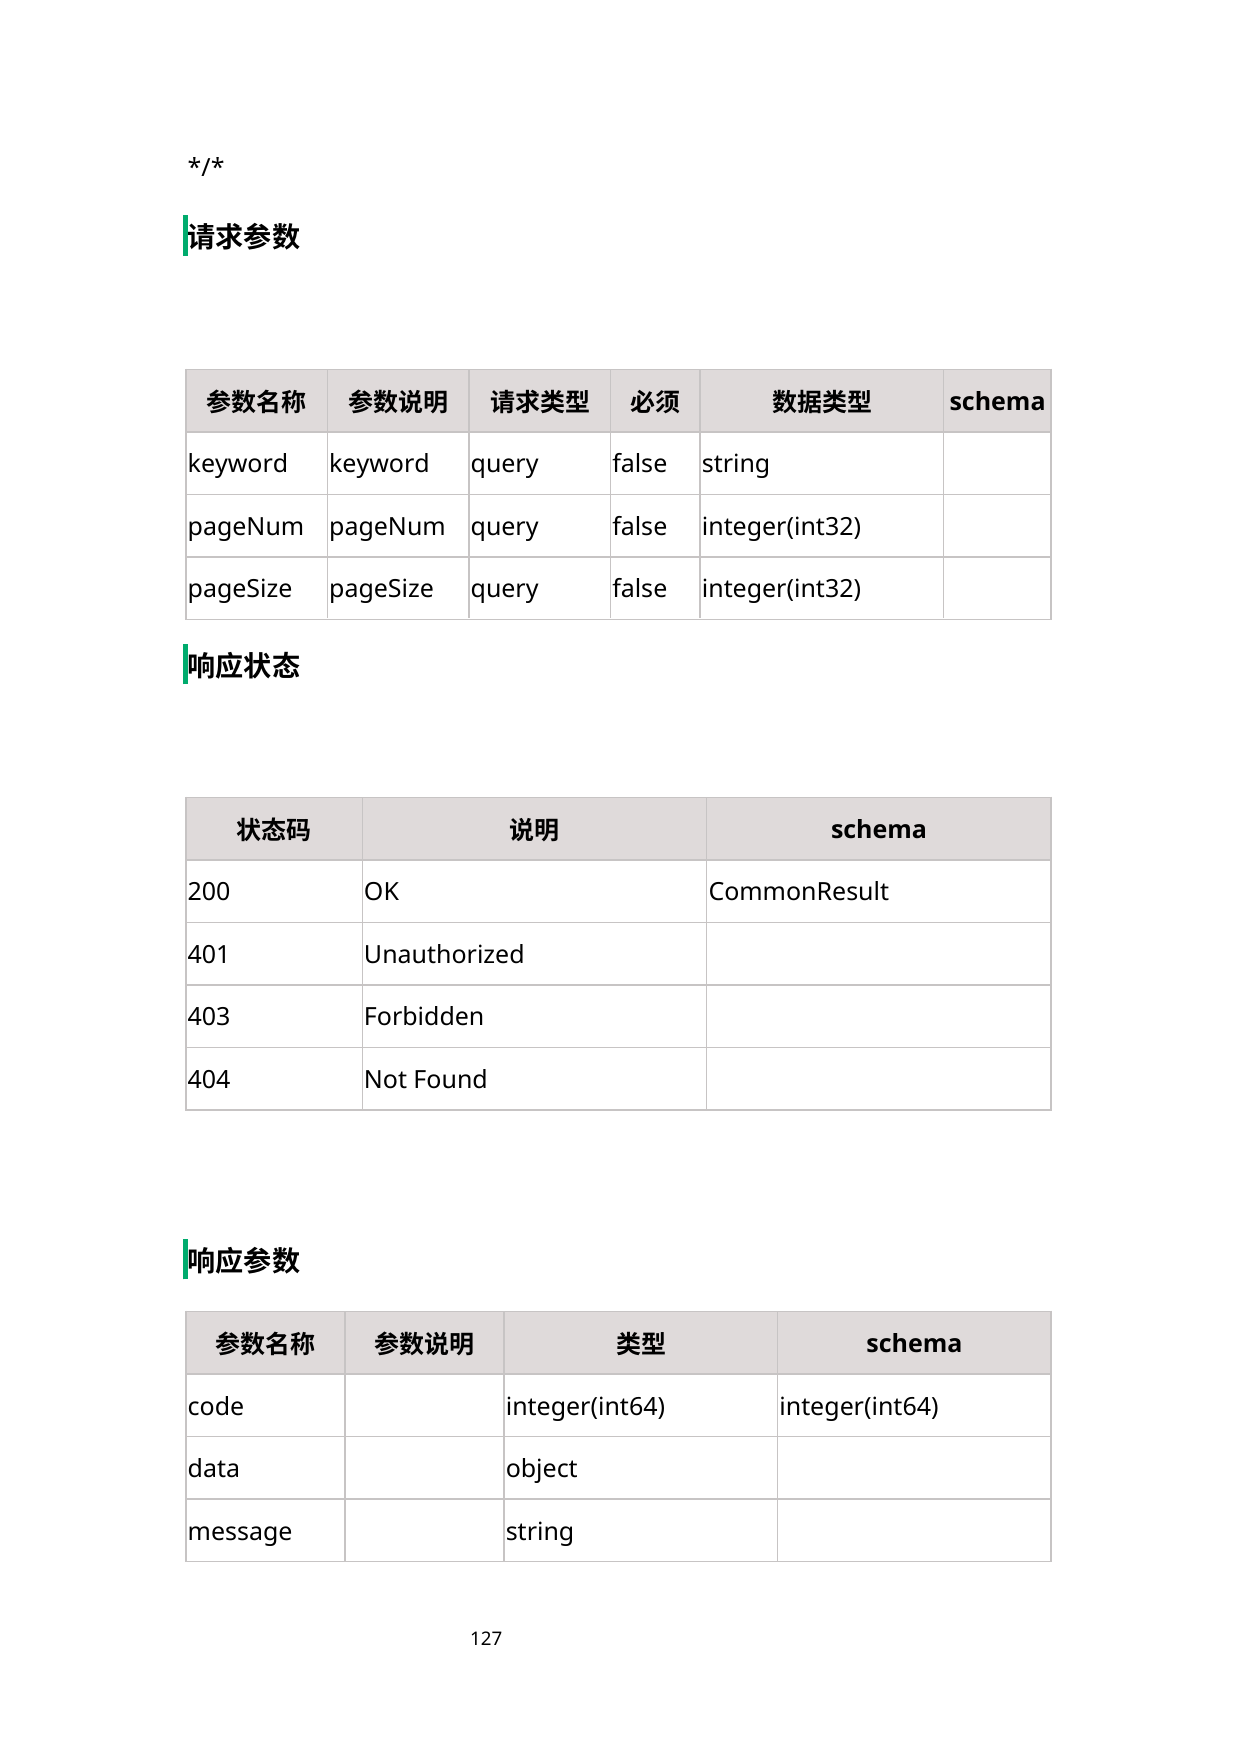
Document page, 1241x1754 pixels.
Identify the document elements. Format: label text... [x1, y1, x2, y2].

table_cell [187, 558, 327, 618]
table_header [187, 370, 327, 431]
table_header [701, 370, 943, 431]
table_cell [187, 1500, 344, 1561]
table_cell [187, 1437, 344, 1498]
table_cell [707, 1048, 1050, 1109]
text 响应参数 [188, 1239, 1053, 1279]
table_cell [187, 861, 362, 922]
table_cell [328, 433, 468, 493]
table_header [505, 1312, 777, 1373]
text */* [187, 150, 1053, 184]
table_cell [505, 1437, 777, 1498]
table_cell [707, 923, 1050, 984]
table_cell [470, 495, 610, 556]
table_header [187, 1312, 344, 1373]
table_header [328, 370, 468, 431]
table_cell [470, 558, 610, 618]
text 请求参数 [188, 215, 1053, 256]
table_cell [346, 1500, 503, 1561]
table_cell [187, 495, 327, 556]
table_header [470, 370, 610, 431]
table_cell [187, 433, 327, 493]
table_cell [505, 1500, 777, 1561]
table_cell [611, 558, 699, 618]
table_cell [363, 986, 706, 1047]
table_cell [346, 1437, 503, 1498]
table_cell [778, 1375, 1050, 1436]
text 响应状态 [183, 643, 1053, 684]
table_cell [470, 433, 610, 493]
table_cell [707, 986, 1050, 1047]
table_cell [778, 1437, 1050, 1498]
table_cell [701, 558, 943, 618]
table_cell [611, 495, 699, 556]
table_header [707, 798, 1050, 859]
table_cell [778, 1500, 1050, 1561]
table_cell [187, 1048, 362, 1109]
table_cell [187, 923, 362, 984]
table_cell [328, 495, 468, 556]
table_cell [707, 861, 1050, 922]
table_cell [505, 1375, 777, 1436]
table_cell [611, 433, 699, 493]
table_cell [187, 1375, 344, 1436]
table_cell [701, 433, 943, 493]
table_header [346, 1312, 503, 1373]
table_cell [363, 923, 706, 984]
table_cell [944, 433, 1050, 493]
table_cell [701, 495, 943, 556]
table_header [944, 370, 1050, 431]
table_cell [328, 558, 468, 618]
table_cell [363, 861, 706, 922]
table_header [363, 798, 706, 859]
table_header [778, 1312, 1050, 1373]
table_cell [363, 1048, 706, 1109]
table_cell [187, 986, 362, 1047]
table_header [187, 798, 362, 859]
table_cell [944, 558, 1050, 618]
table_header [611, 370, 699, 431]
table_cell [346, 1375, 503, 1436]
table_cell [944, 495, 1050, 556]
